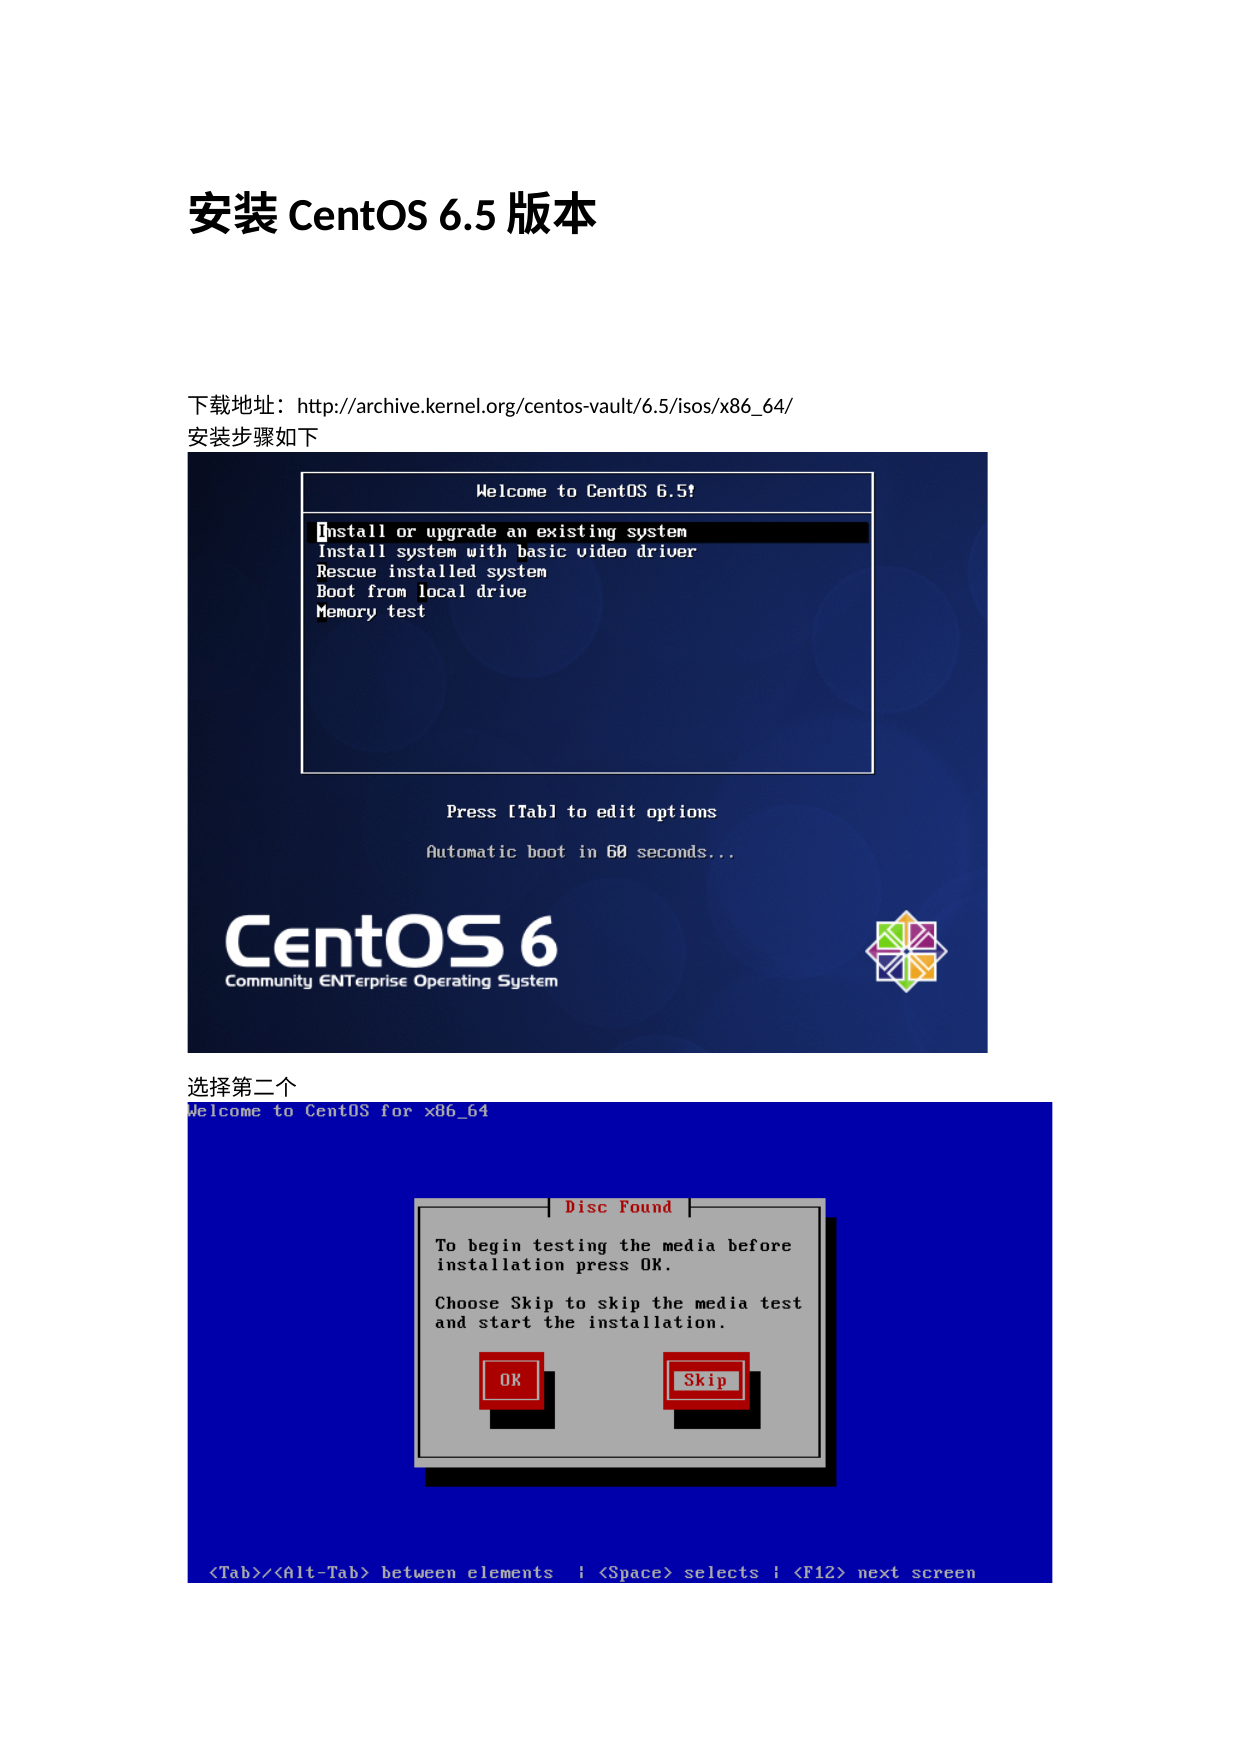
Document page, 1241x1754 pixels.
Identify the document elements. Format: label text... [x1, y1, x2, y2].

subtitle 安装CentOS 6.5版本 [187, 162, 1053, 259]
text 选择第二个 [187, 1070, 1053, 1102]
picture [187, 1102, 1053, 1583]
picture [187, 452, 988, 1053]
text 下载地址：http://archive.kernel.org/centos-vault/6.5/isos/x86_64/ [187, 387, 1053, 420]
text 安装步骤如下 [187, 420, 1053, 452]
